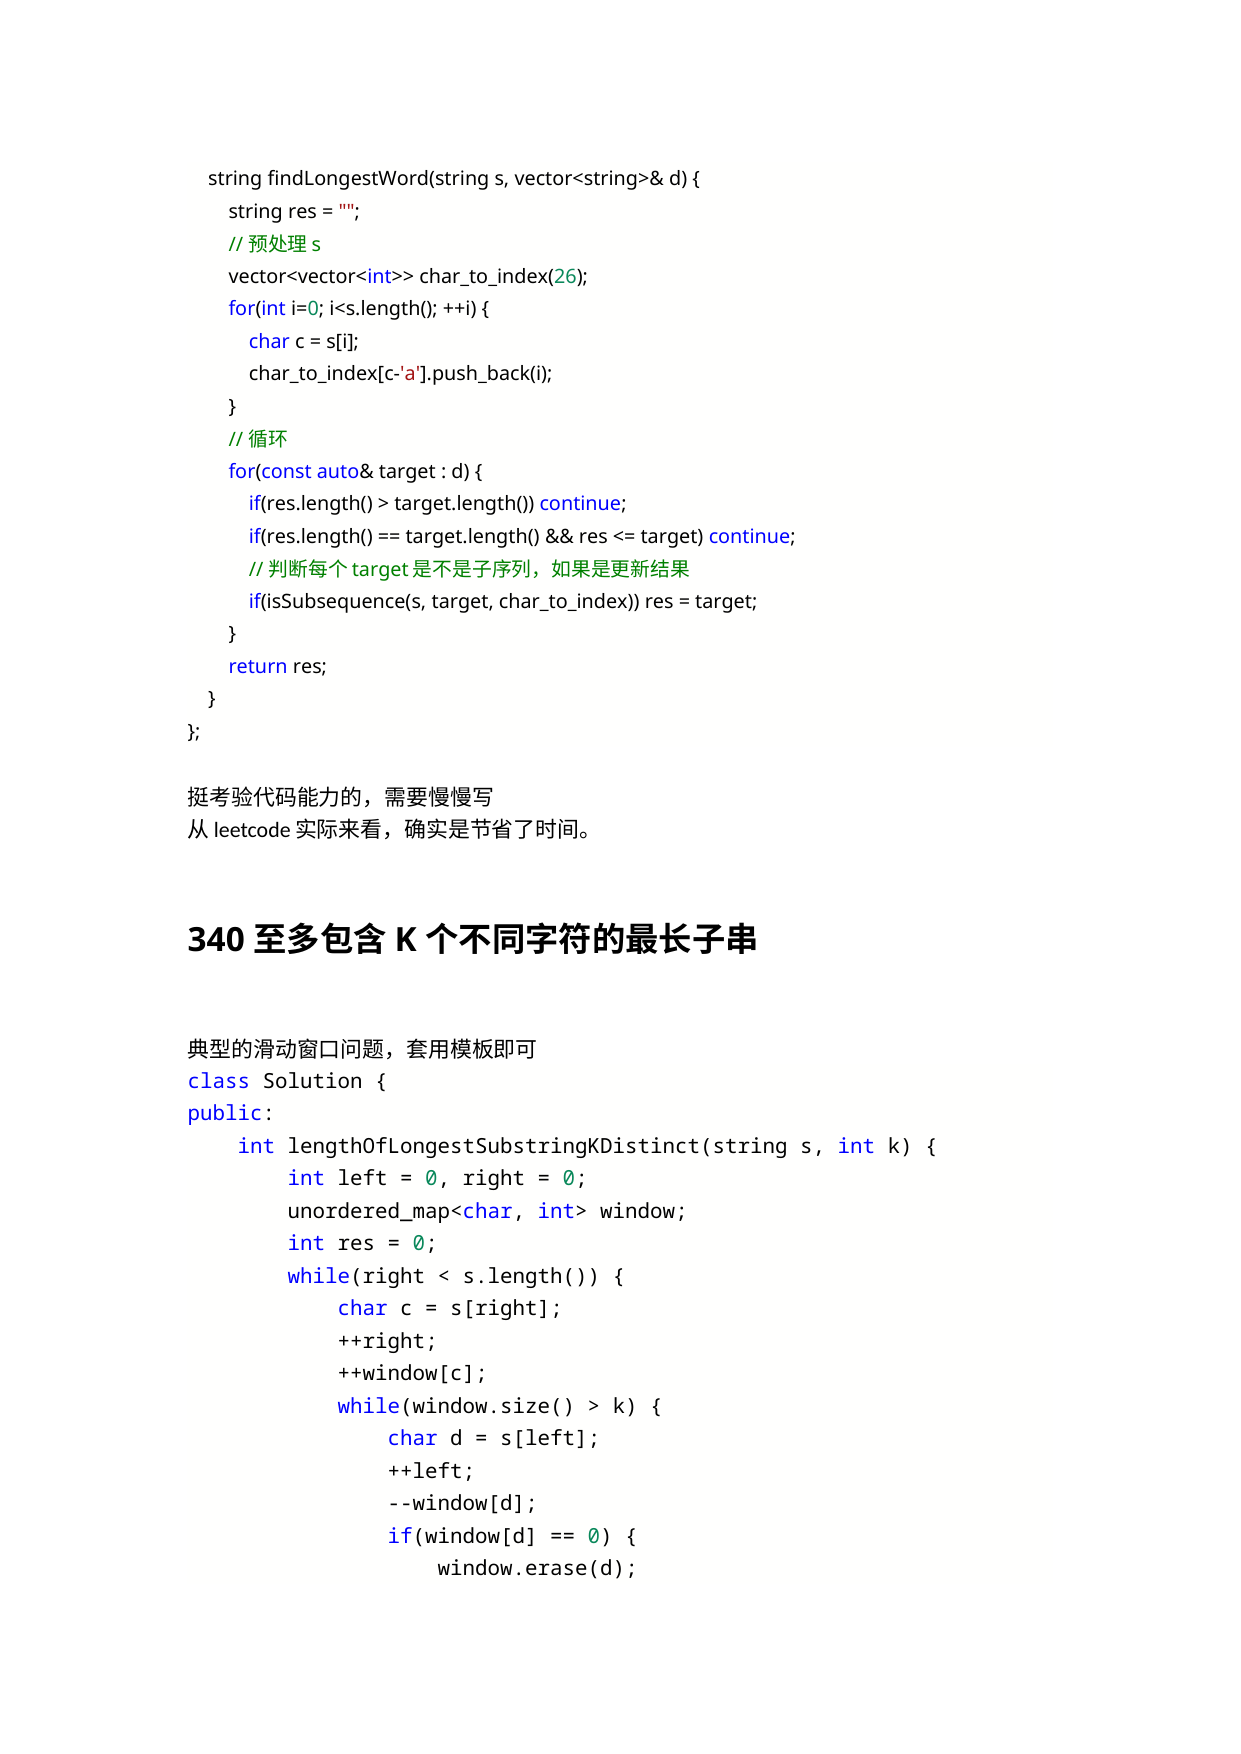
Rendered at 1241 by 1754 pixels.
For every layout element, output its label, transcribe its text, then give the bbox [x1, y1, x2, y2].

text public: [187, 1096, 1053, 1129]
text char d = s[left]; [187, 1421, 1053, 1454]
text } [187, 389, 1053, 422]
text window.erase(d); [187, 1551, 1053, 1584]
text // 判断每个target是不是子序列，如果是更新结果 [187, 552, 1053, 584]
text for(const auto& target : d) { [187, 454, 1053, 487]
text for(int i=0; i<s.length(); ++i) { [187, 292, 1053, 324]
text 挺考验代码能力的，需要慢慢写 [187, 779, 1053, 812]
text // 循环 [187, 422, 1053, 454]
text ++right; [187, 1324, 1053, 1356]
text int res = 0; [187, 1226, 1053, 1259]
text } [187, 682, 1053, 714]
text if(window[d] == 0) { [187, 1519, 1053, 1551]
text unordered_map<char, int> window; [187, 1194, 1053, 1226]
text while(right < s.length()) { [187, 1259, 1053, 1291]
text // 预处理s [187, 227, 1053, 259]
text --window[d]; [187, 1486, 1053, 1519]
text ++window[c]; [187, 1356, 1053, 1389]
text char c = s[i]; [187, 324, 1053, 357]
subtitle 340 至多包含 K 个不同字符的最长子串 [187, 904, 1053, 969]
text ++left; [187, 1454, 1053, 1486]
text string findLongestWord(string s, vector<string>& d) { [187, 162, 1053, 194]
text }; [187, 714, 1053, 747]
text char c = s[right]; [187, 1291, 1053, 1324]
text 从leetcode实际来看，确实是节省了时间。 [187, 812, 1053, 844]
text class Solution { [187, 1064, 1053, 1096]
text if(res.length() > target.length()) continue; [187, 487, 1053, 519]
text string res = ""; [187, 194, 1053, 227]
text if(isSubsequence(s, target, char_to_index)) res = target; [187, 584, 1053, 617]
text int lengthOfLongestSubstringKDistinct(string s, int k) { [187, 1129, 1053, 1161]
text if(res.length() == target.length() && res <= target) continue; [187, 519, 1053, 552]
text int left = 0, right = 0; [187, 1161, 1053, 1194]
text vector<vector<int>> char_to_index(26); [187, 259, 1053, 292]
text char_to_index[c-'a'].push_back(i); [187, 357, 1053, 389]
text 典型的滑动窗口问题，套用模板即可 [187, 1031, 1053, 1064]
text while(window.size() > k) { [187, 1389, 1053, 1421]
text } [187, 617, 1053, 649]
text return res; [187, 649, 1053, 682]
